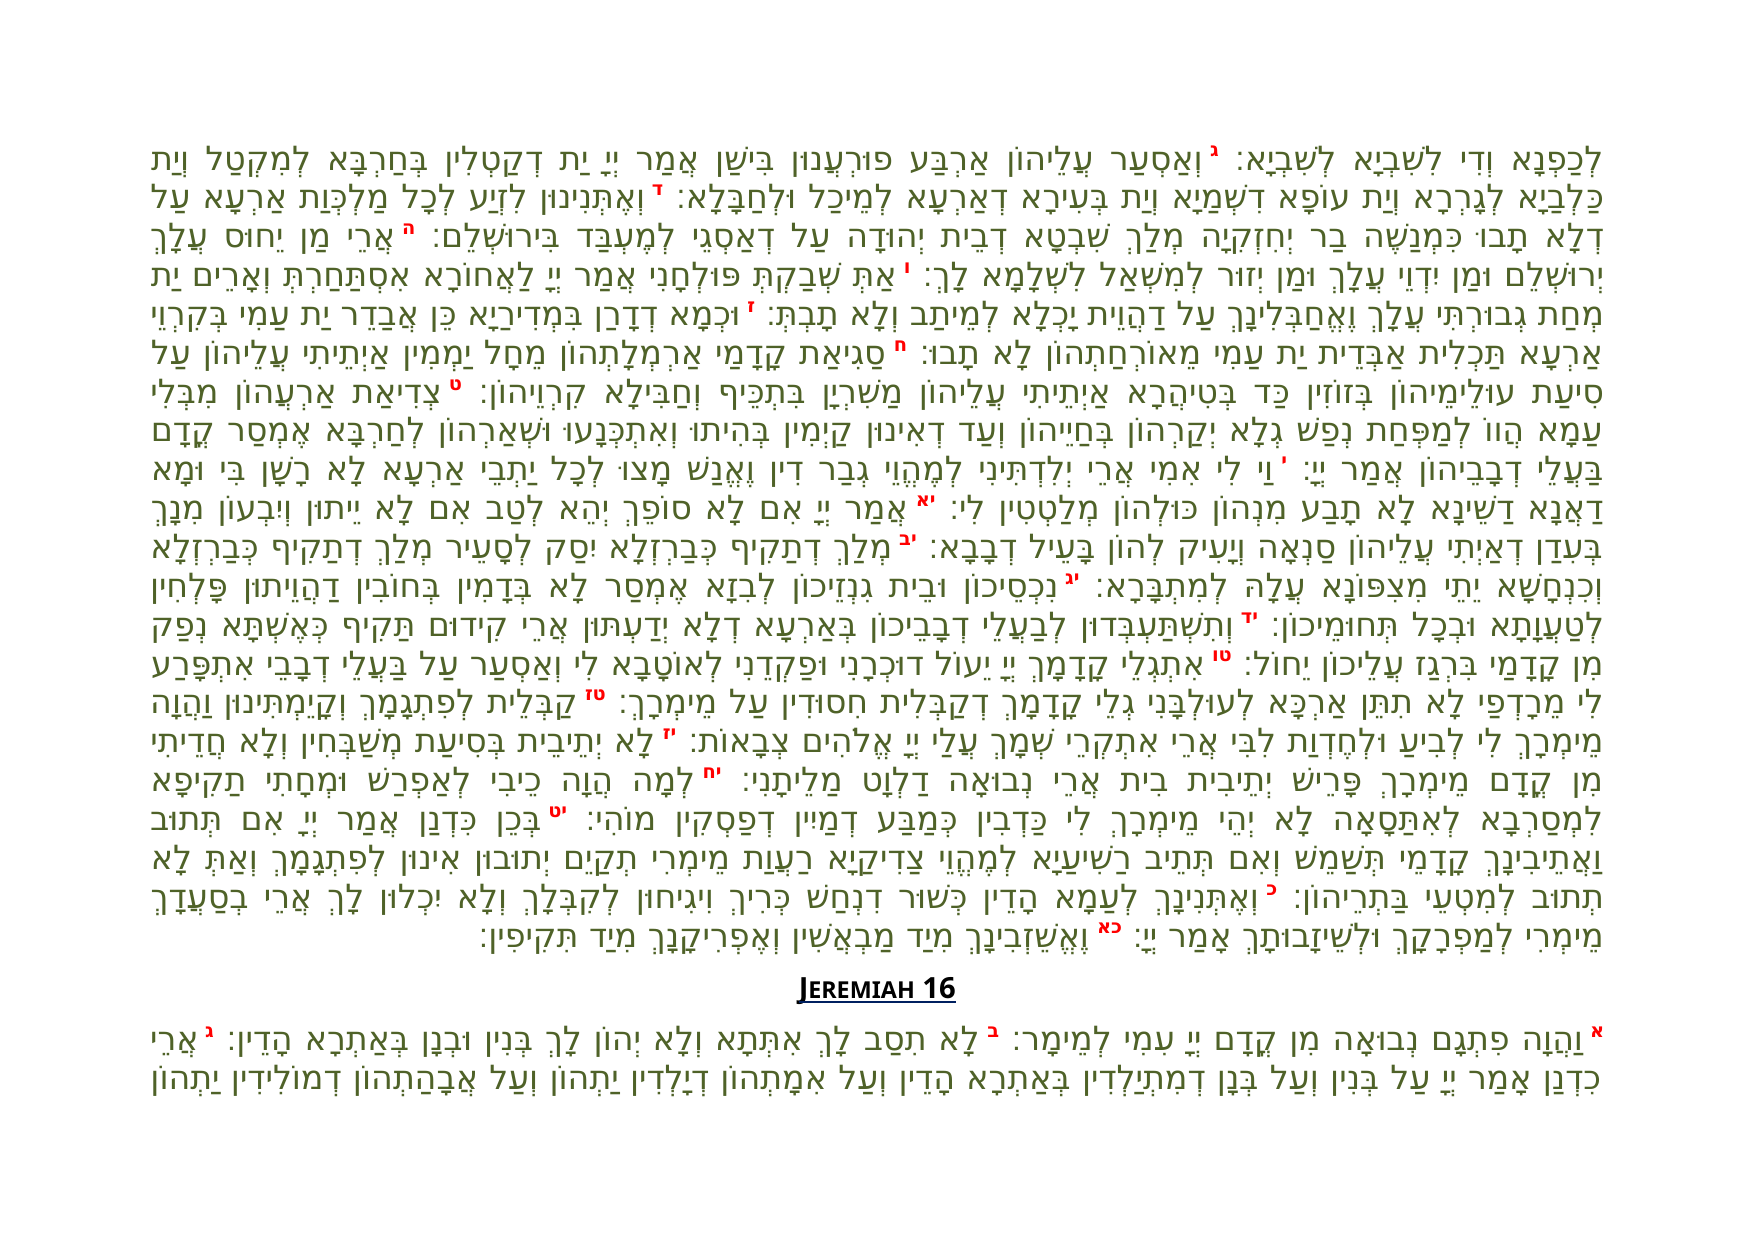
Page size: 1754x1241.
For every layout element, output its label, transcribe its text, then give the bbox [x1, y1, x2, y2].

text Jeremiah 16 [150, 967, 1604, 1007]
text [150, 1019, 1604, 1097]
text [150, 139, 1604, 955]
